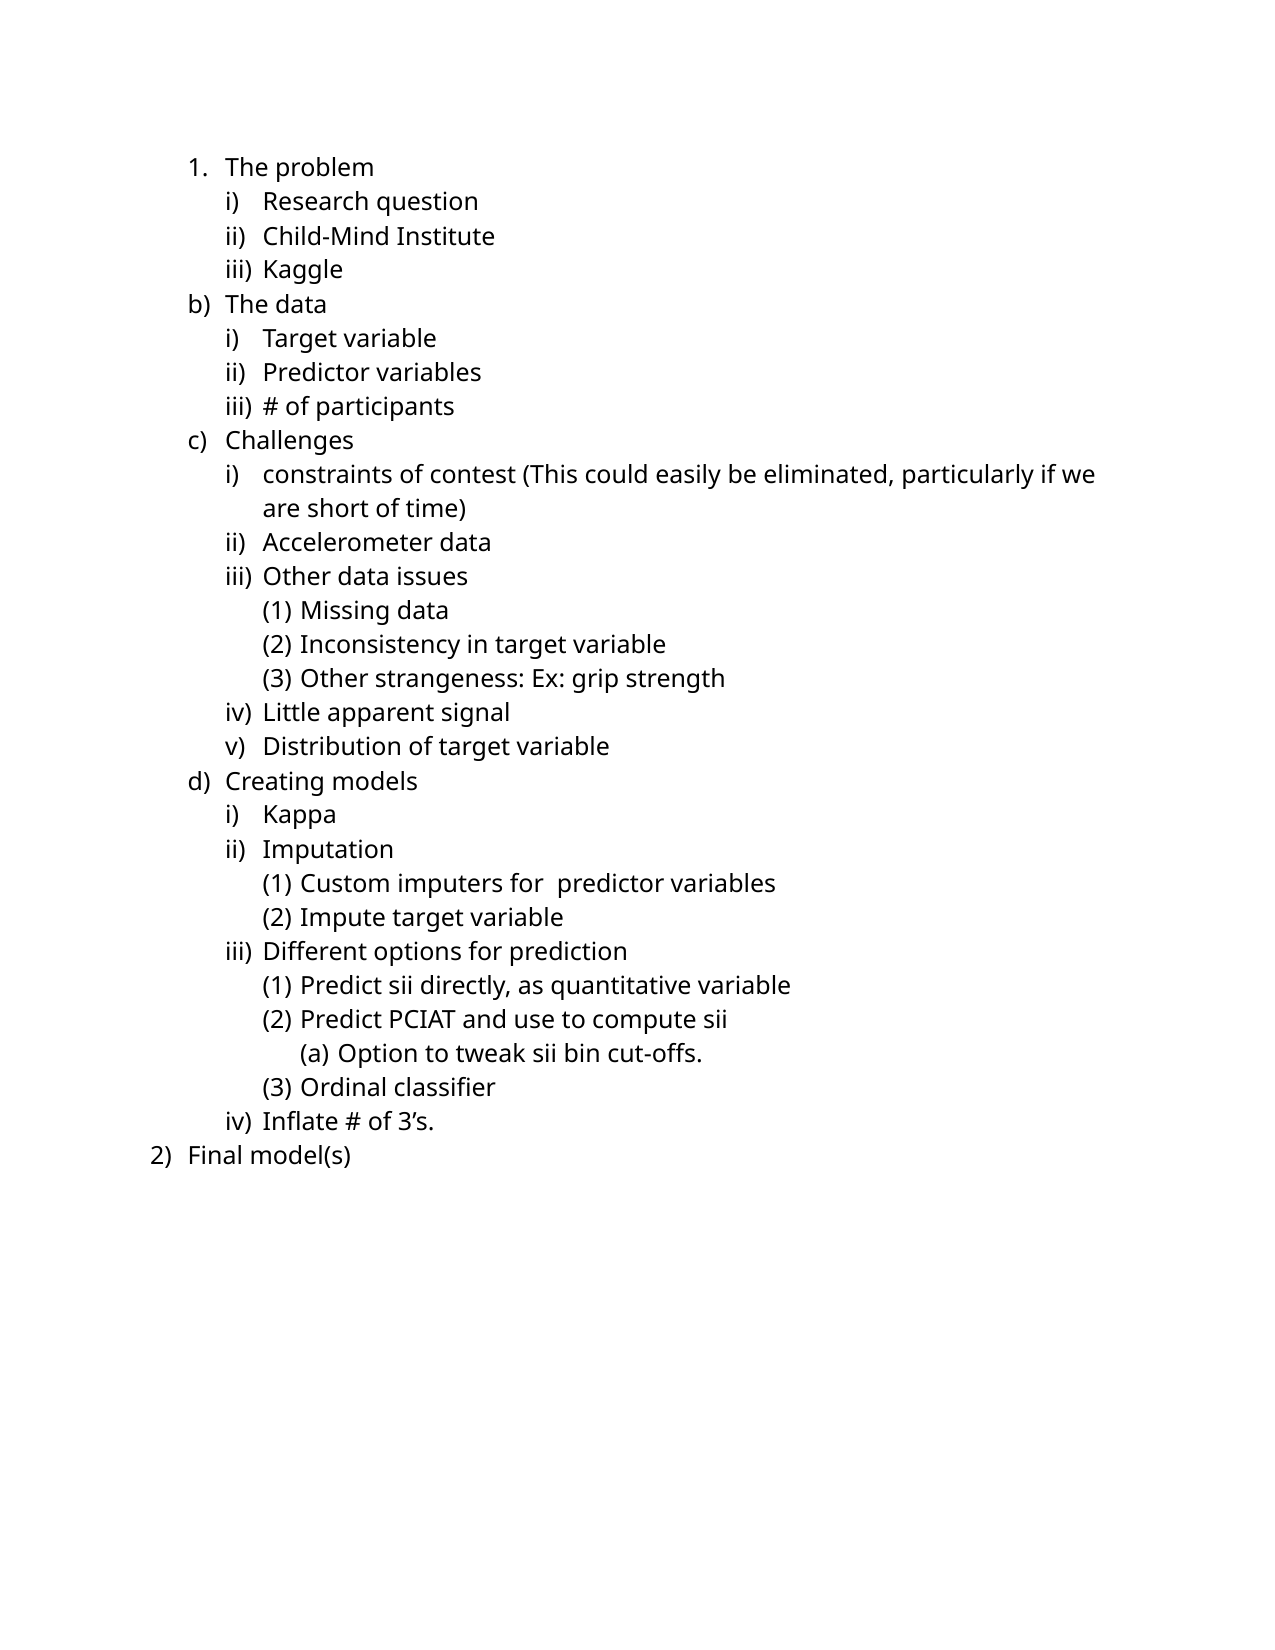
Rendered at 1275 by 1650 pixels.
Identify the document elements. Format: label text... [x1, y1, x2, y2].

list Option to tweak sii bin cut-offs. [300, 1036, 1125, 1070]
list # of participants [225, 388, 1125, 422]
list Accelerometer data [225, 525, 1125, 559]
list Inconsistency in target variable [262, 627, 1125, 661]
list Other strangeness: Ex: grip strength [262, 661, 1125, 695]
list Challenges [187, 422, 1125, 457]
list Target variable [225, 320, 1125, 354]
list Missing data [262, 593, 1125, 627]
list Custom imputers for predictor variables [262, 865, 1125, 899]
list Child-Mind Institute [225, 218, 1125, 252]
list Ordinal classifier [262, 1070, 1125, 1104]
list Kaggle [225, 252, 1125, 286]
list Inflate # of 3’s. [225, 1104, 1125, 1138]
list Research question [225, 184, 1125, 218]
list Different options for prediction [225, 933, 1125, 967]
list Predict sii directly, as quantitative variable [262, 967, 1125, 1002]
list The data [187, 286, 1125, 320]
list Creating models [187, 763, 1125, 797]
list Final model(s) [150, 1138, 1125, 1172]
list Imputation [225, 831, 1125, 865]
list Other data issues [225, 559, 1125, 593]
list constraints of contest (This could easily be eliminated, particularly if we are short of time) [225, 457, 1125, 525]
list Predict PCIAT and use to compute sii [262, 1002, 1125, 1036]
list The problem [187, 150, 1125, 184]
list Distribution of target variable [225, 729, 1125, 763]
list Little apparent signal [225, 695, 1125, 729]
list Kappa [225, 797, 1125, 831]
list Predictor variables [225, 354, 1125, 388]
list Impute target variable [262, 899, 1125, 933]
